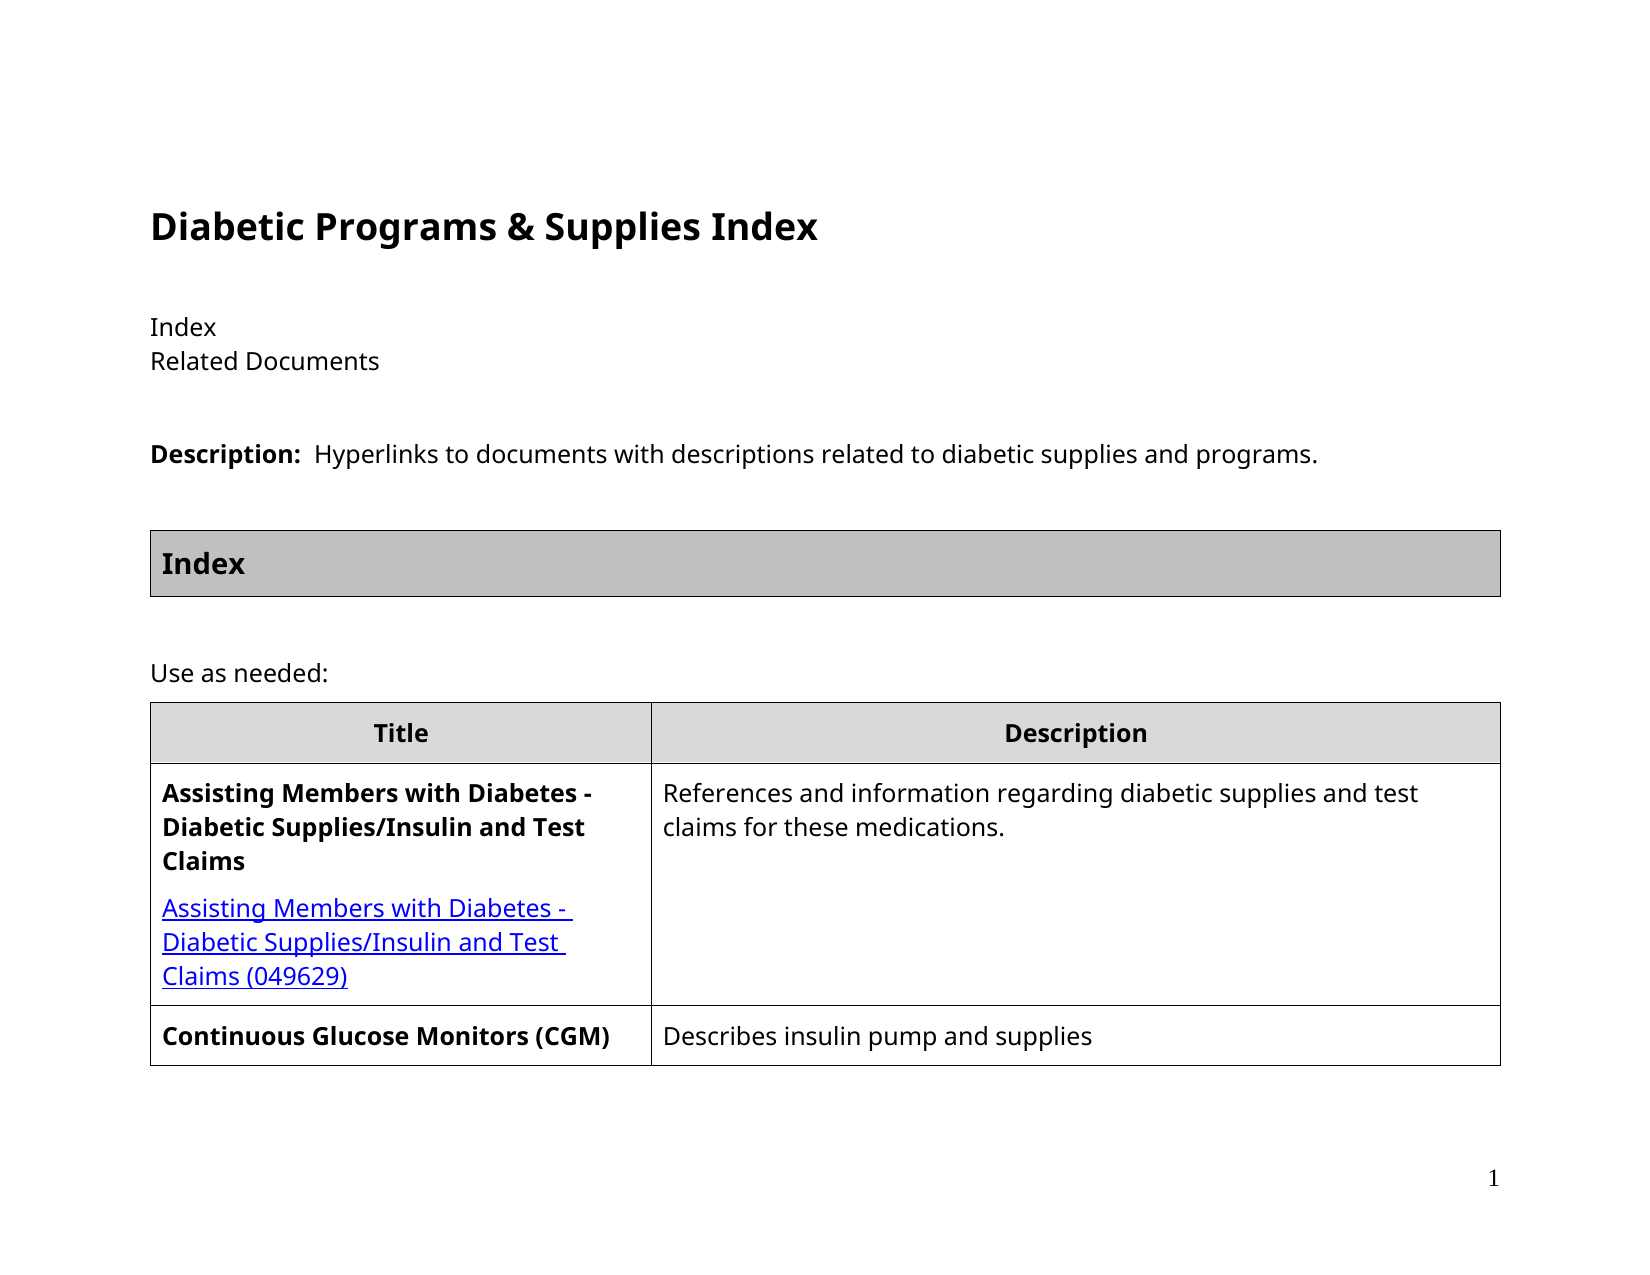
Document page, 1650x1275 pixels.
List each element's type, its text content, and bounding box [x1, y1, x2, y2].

text Description: Hyperlinks to documents with descriptions related to diabetic supplies and programs. [150, 437, 1500, 471]
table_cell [652, 1006, 1500, 1065]
table_header Index [151, 531, 1500, 596]
subtitle Diabetic Programs & Supplies Index [150, 200, 1500, 251]
text Use as needed: [150, 656, 1500, 690]
table_cell References and information regarding diabetic supplies and test claims for these medications. [652, 764, 1500, 1005]
table_header Title [151, 703, 651, 762]
text Index [150, 309, 1500, 344]
table_header Description [652, 703, 1500, 762]
table_cell Assisting Members with Diabetes - Diabetic Supplies/Insulin and Test Claims Assisting Members with Diabetes - Diabetic Supplies/Insulin and Test Claims (049629) [151, 764, 651, 1005]
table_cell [151, 1006, 651, 1065]
text Related Documents [150, 344, 1500, 378]
